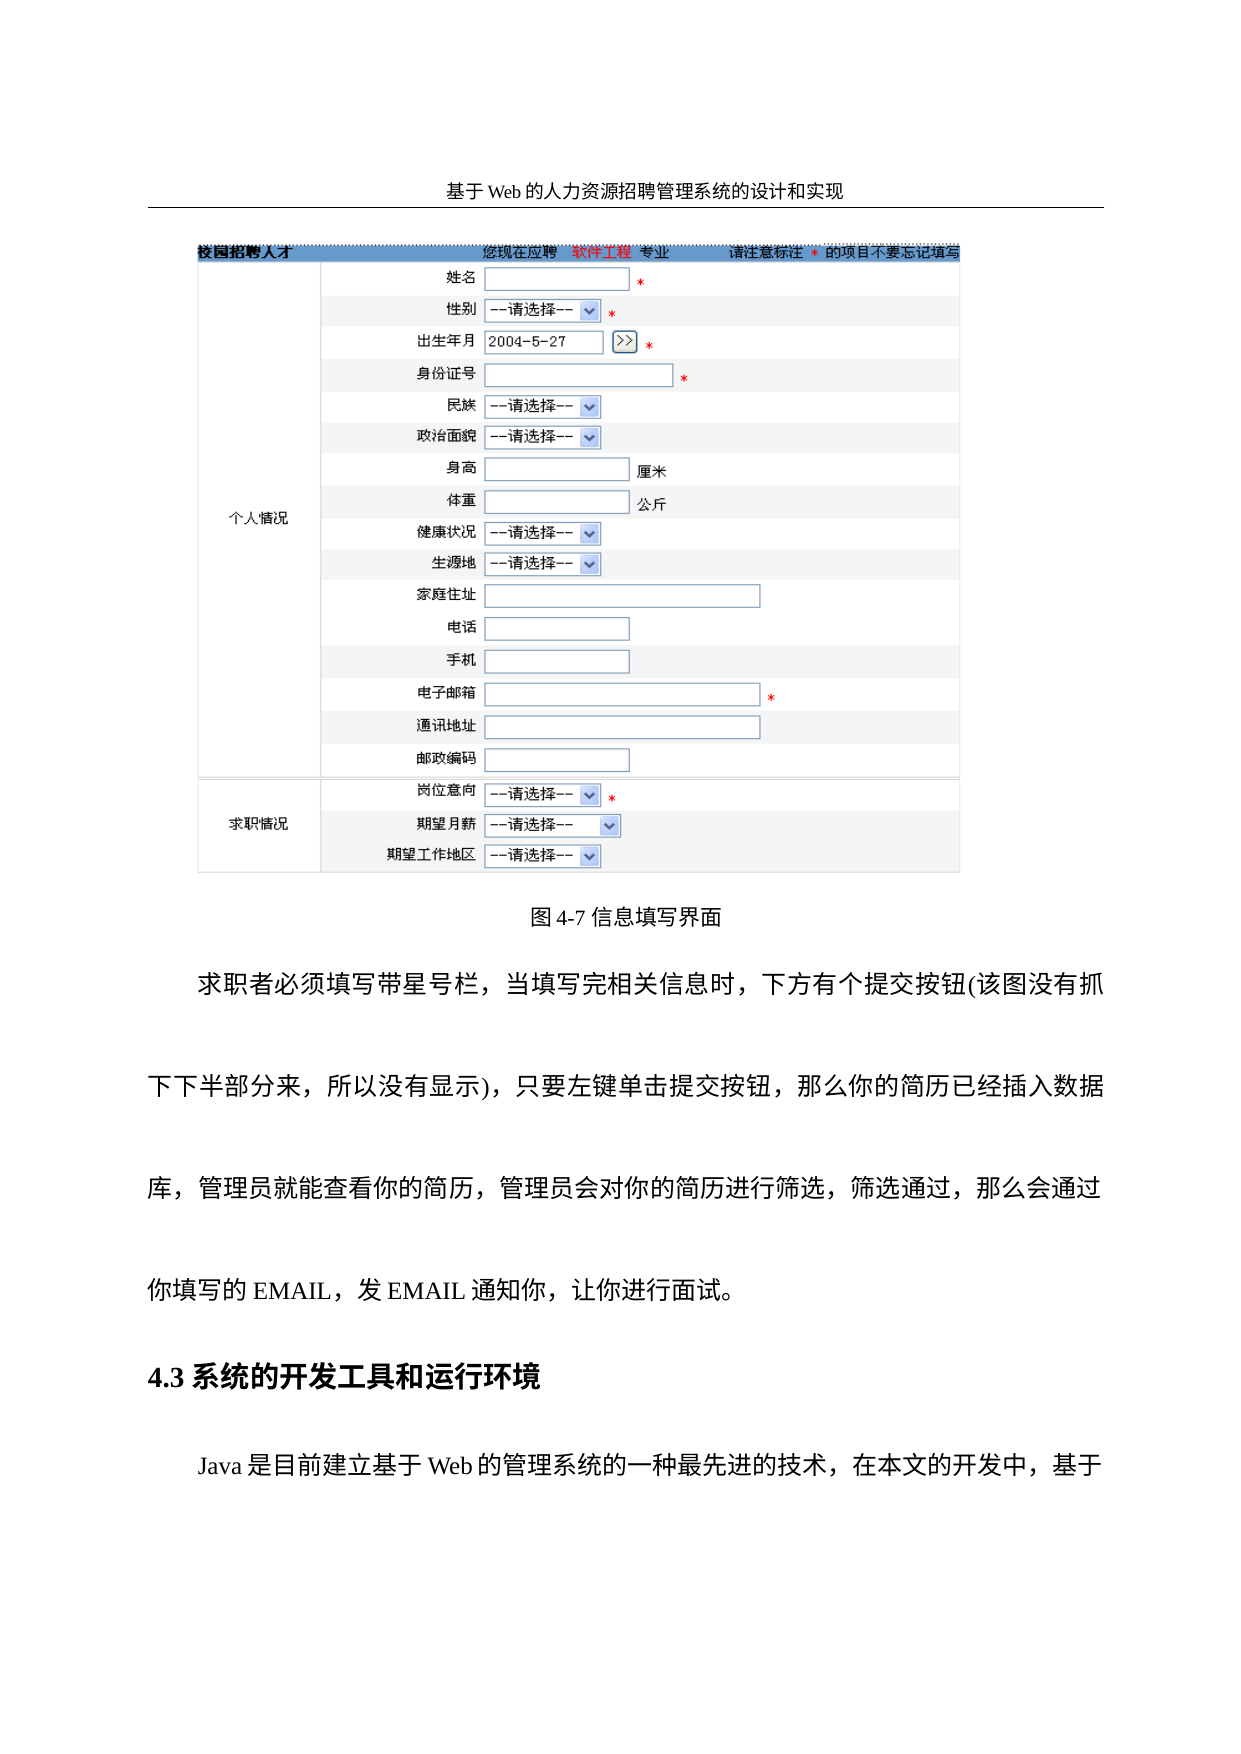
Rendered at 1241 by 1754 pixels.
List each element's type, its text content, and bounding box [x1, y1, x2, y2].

text 图4-7 信息填写界面 [148, 899, 1104, 933]
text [148, 1429, 1104, 1497]
subtitle 4.3 系统的开发工具和运行环境 [148, 1340, 1104, 1408]
text 求职者必须填写带星号栏，当填写完相关信息时，下方有个提交按钮(该图没有抓下下半部分来，所以没有显示)，只要左键单击提交按钮，那么你的简历已经插入数据库，管理员就能查看你的简历，管理员会对你的简历进行筛选，筛选通过，那么会通过你填写的EMAIL，发EMAIL通知你，让你进行面试。 [148, 949, 1104, 1322]
picture [197, 239, 961, 874]
